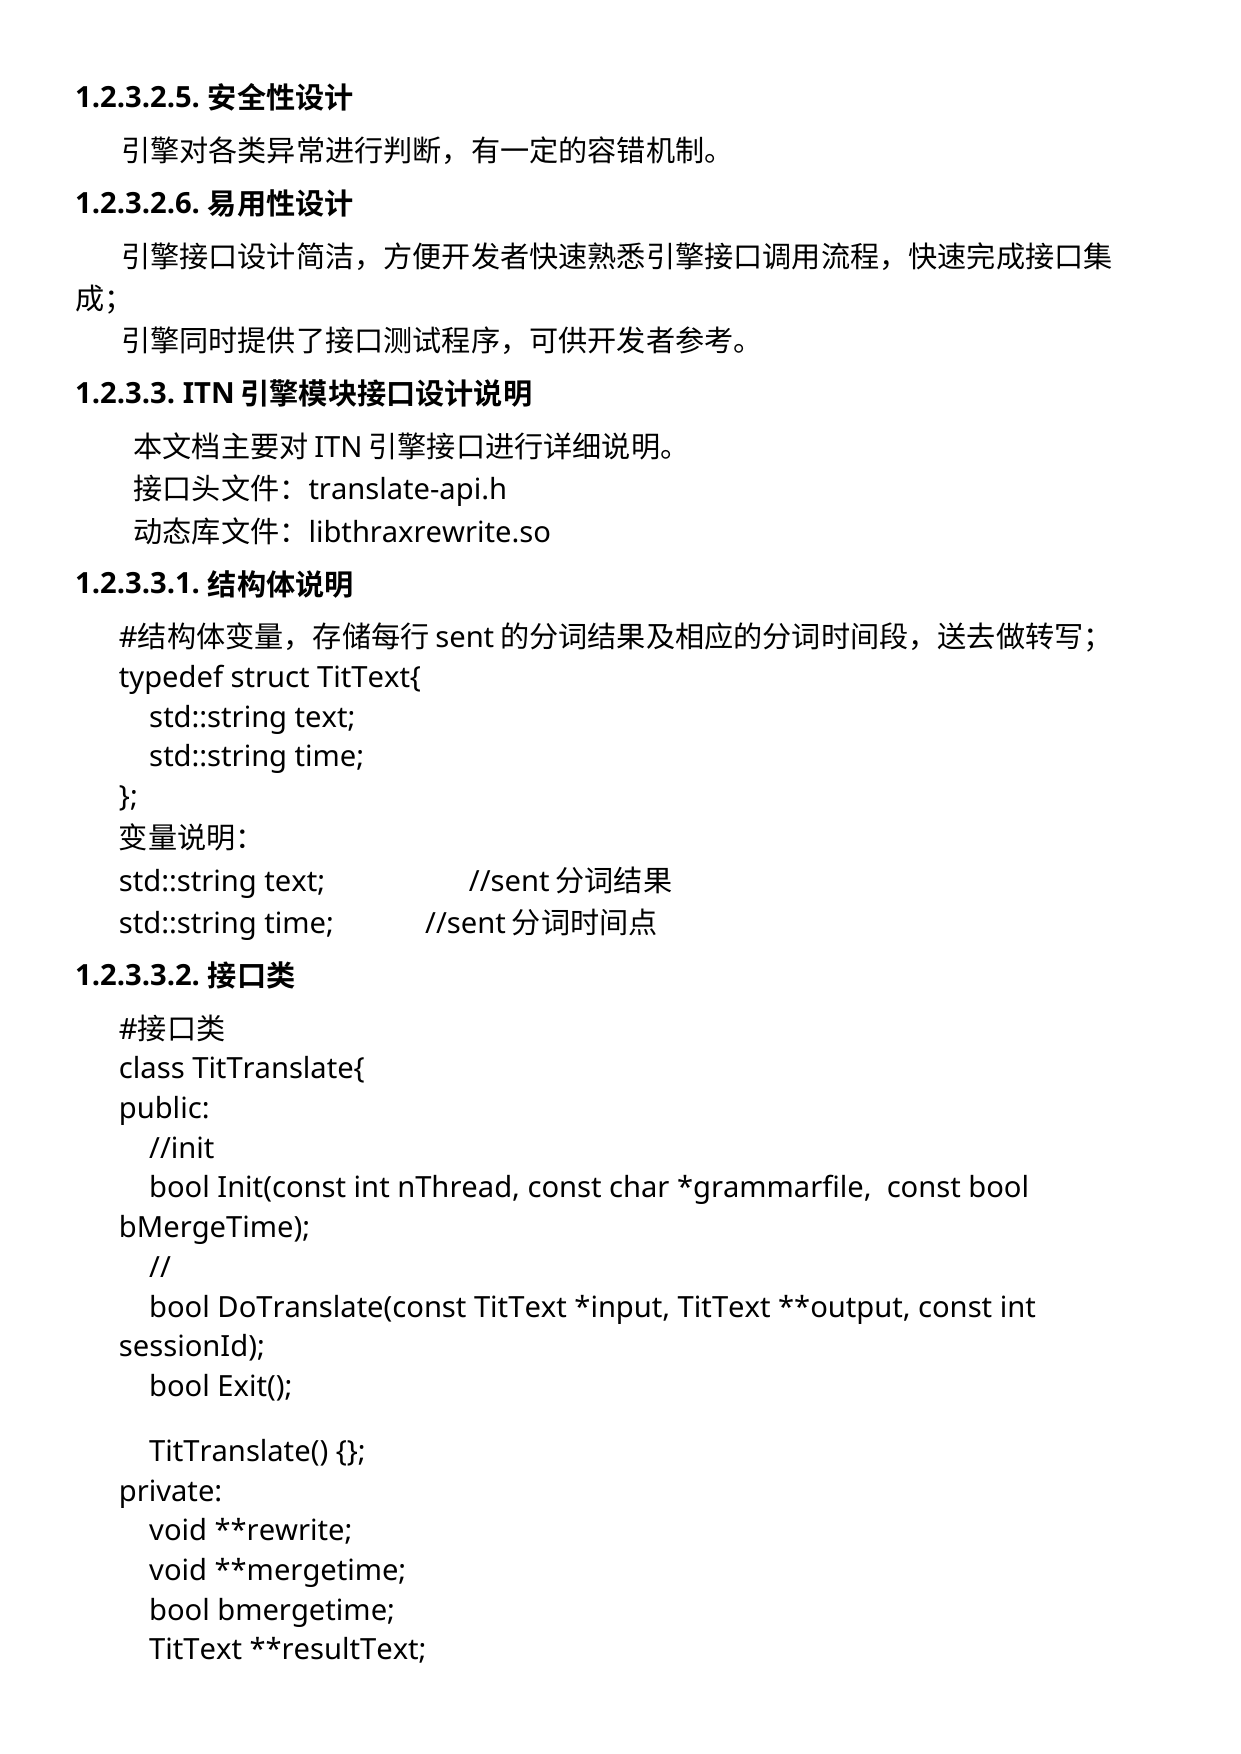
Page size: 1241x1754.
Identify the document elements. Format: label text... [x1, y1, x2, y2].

text 变量说明： [119, 815, 1165, 857]
subtitle 接口类 [75, 952, 1165, 995]
text 引擎同时提供了接口测试程序，可供开发者参考。 [75, 318, 1165, 360]
text TitTranslate() {}; [119, 1430, 1165, 1470]
text //init [119, 1127, 1165, 1167]
text private: [119, 1470, 1165, 1509]
text TitText **resultText; [119, 1628, 1165, 1668]
text bool Init(const int nThread, const char *grammarfile, const bool bMergeTime); [119, 1167, 1165, 1246]
text std::string text; //sent分词结果 [119, 857, 1165, 900]
text bool Exit(); [119, 1365, 1165, 1405]
text #结构体变量，存储每行sent的分词结果及相应的分词时间段，送去做转写； [119, 614, 1165, 656]
text // [119, 1246, 1165, 1286]
text bool bmergetime; [119, 1589, 1165, 1628]
text bool DoTranslate(const TitText *input, TitText **output, const int sessionId); [119, 1286, 1165, 1365]
subtitle 易用性设计 [75, 181, 1165, 223]
text 引擎对各类异常进行判断，有一定的容错机制。 [75, 128, 1165, 170]
subtitle ITN引擎模块接口设计说明 [75, 371, 1165, 413]
text std::string time; //sent分词时间点 [119, 900, 1165, 942]
text typedef struct TitText{ [119, 656, 1165, 696]
text }; [119, 775, 1165, 815]
text 本文档主要对ITN引擎接口进行详细说明。 [75, 423, 1165, 466]
text std::string time; [119, 736, 1165, 775]
text public: [119, 1087, 1165, 1127]
subtitle 结构体说明 [75, 561, 1165, 603]
subtitle 安全性设计 [75, 75, 1165, 117]
text void **mergetime; [119, 1549, 1165, 1589]
text #接口类 [119, 1005, 1165, 1048]
text void **rewrite; [119, 1509, 1165, 1549]
text 动态库文件：libthraxrewrite.so [75, 508, 1165, 551]
text 接口头文件：translate-api.h [75, 466, 1165, 508]
text 引擎接口设计简洁，方便开发者快速熟悉引擎接口调用流程，快速完成接口集成； [75, 233, 1165, 318]
text std::string text; [119, 696, 1165, 736]
text class TitTranslate{ [119, 1048, 1165, 1087]
